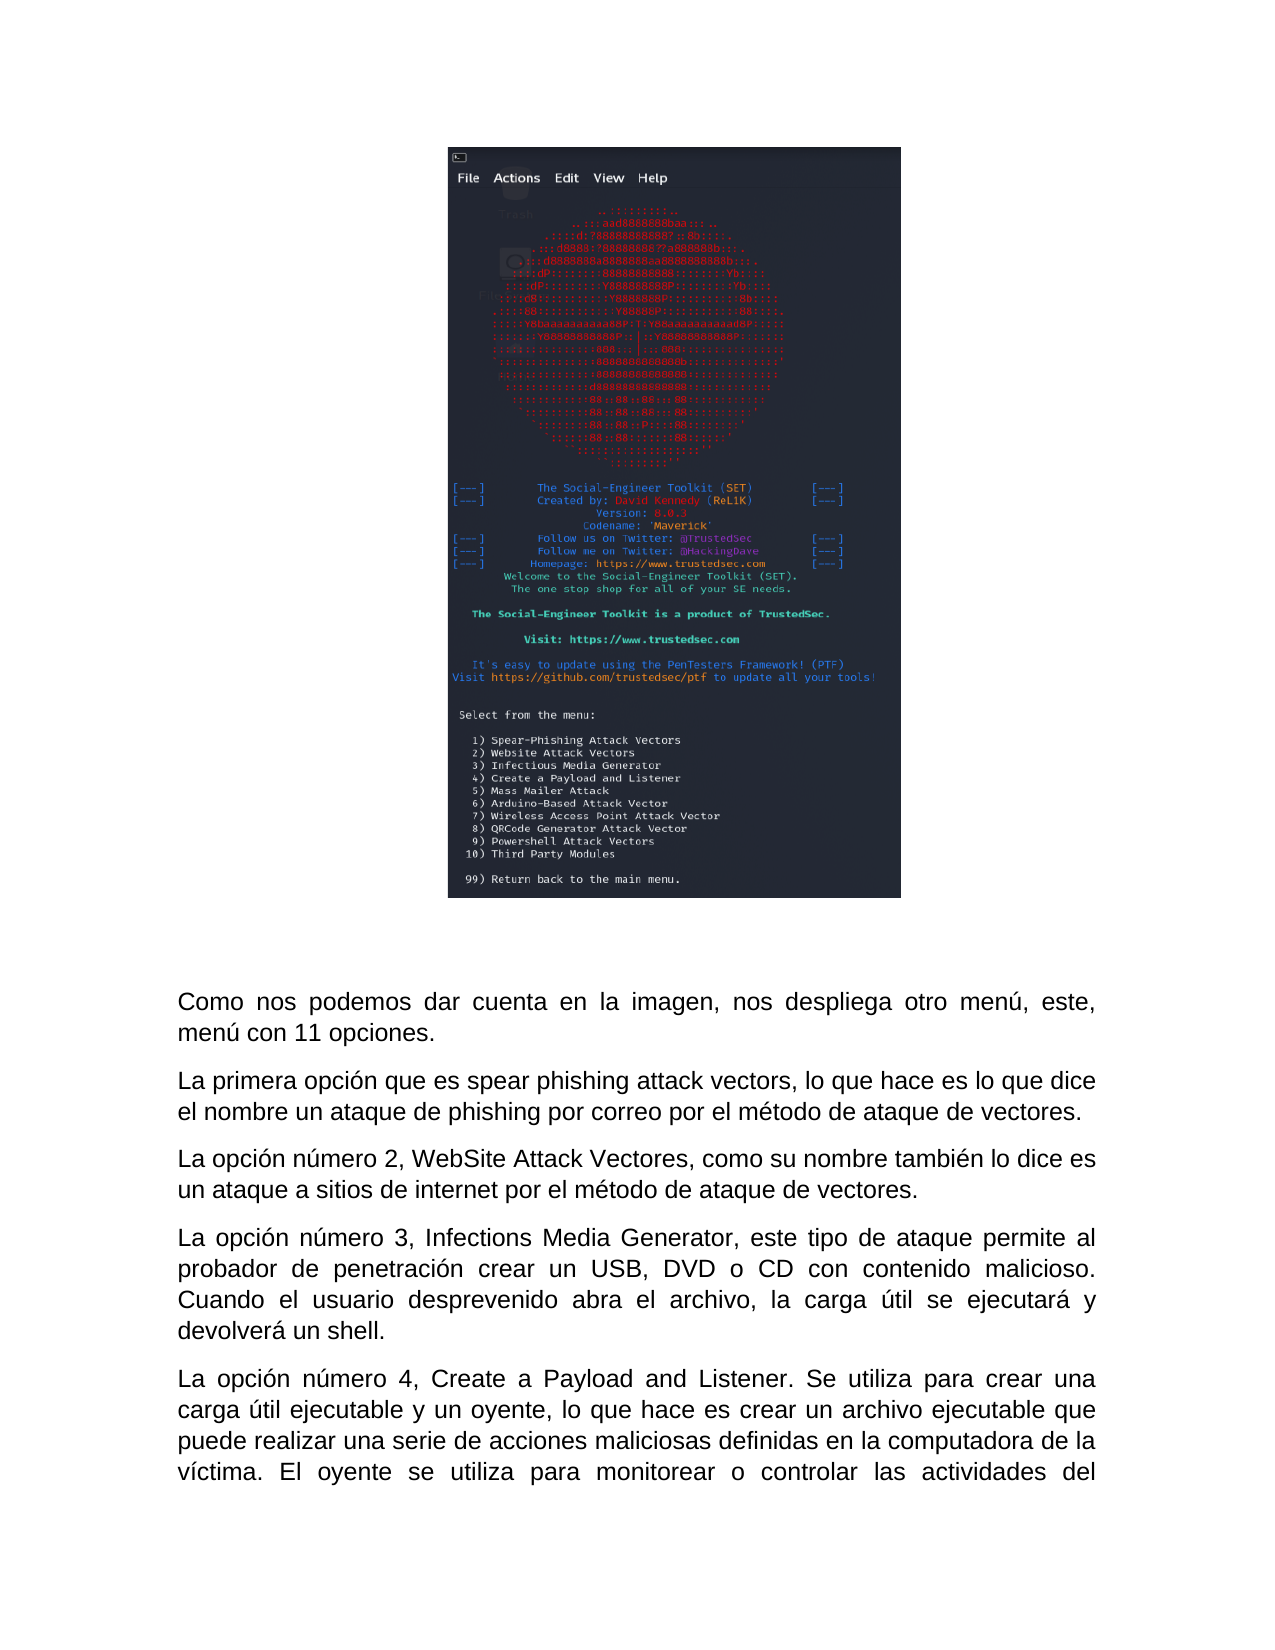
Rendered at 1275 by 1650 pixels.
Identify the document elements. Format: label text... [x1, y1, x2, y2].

picture [447, 147, 901, 898]
text La primera opción que es spear phishing attack vectors, lo que hace es lo que dice el nombre un ataque de phishing por correo por el método de ataque de vectores. [177, 1066, 1098, 1125]
text La opción número 3, Infections Media Generator, este tipo de ataque permite al probador de penetración crear un USB, DVD o CD con contenido malicioso. Cuando el usuario desprevenido abra el archivo, la carga útil se ejecutará y devolverá un shell. [177, 1223, 1098, 1345]
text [177, 1364, 1098, 1486]
text La opción número 2, WebSite Attack Vectores, como su nombre también lo dice es un ataque a sitios de internet por el método de ataque de vectores. [177, 1144, 1098, 1204]
text Como nos podemos dar cuenta en la imagen, nos despliega otro menú, este, menú con 11 opciones. [177, 987, 1098, 1047]
